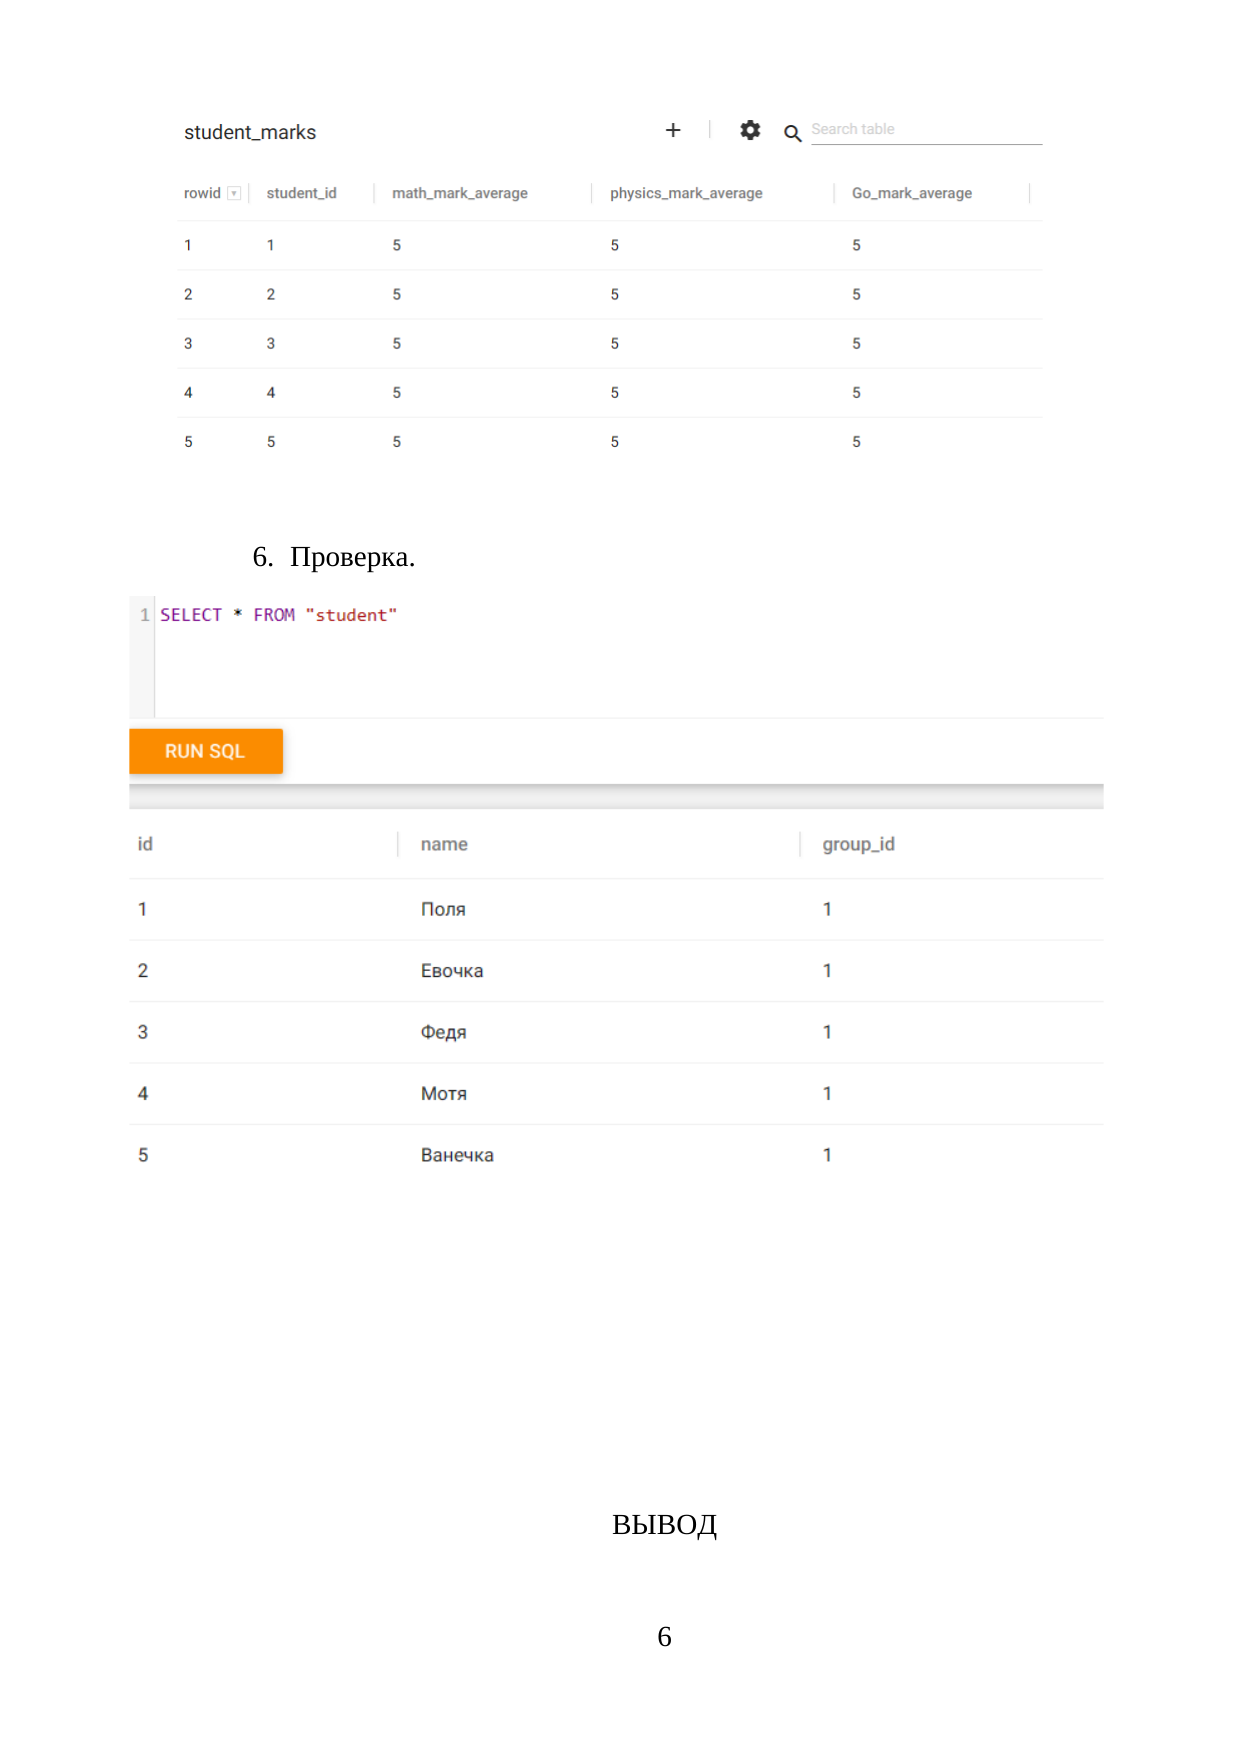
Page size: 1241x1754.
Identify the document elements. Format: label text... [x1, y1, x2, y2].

text ВЫВОД [177, 1507, 1152, 1541]
picture [129, 596, 1104, 1223]
picture [177, 118, 1043, 509]
list Проверка. [252, 539, 1152, 573]
